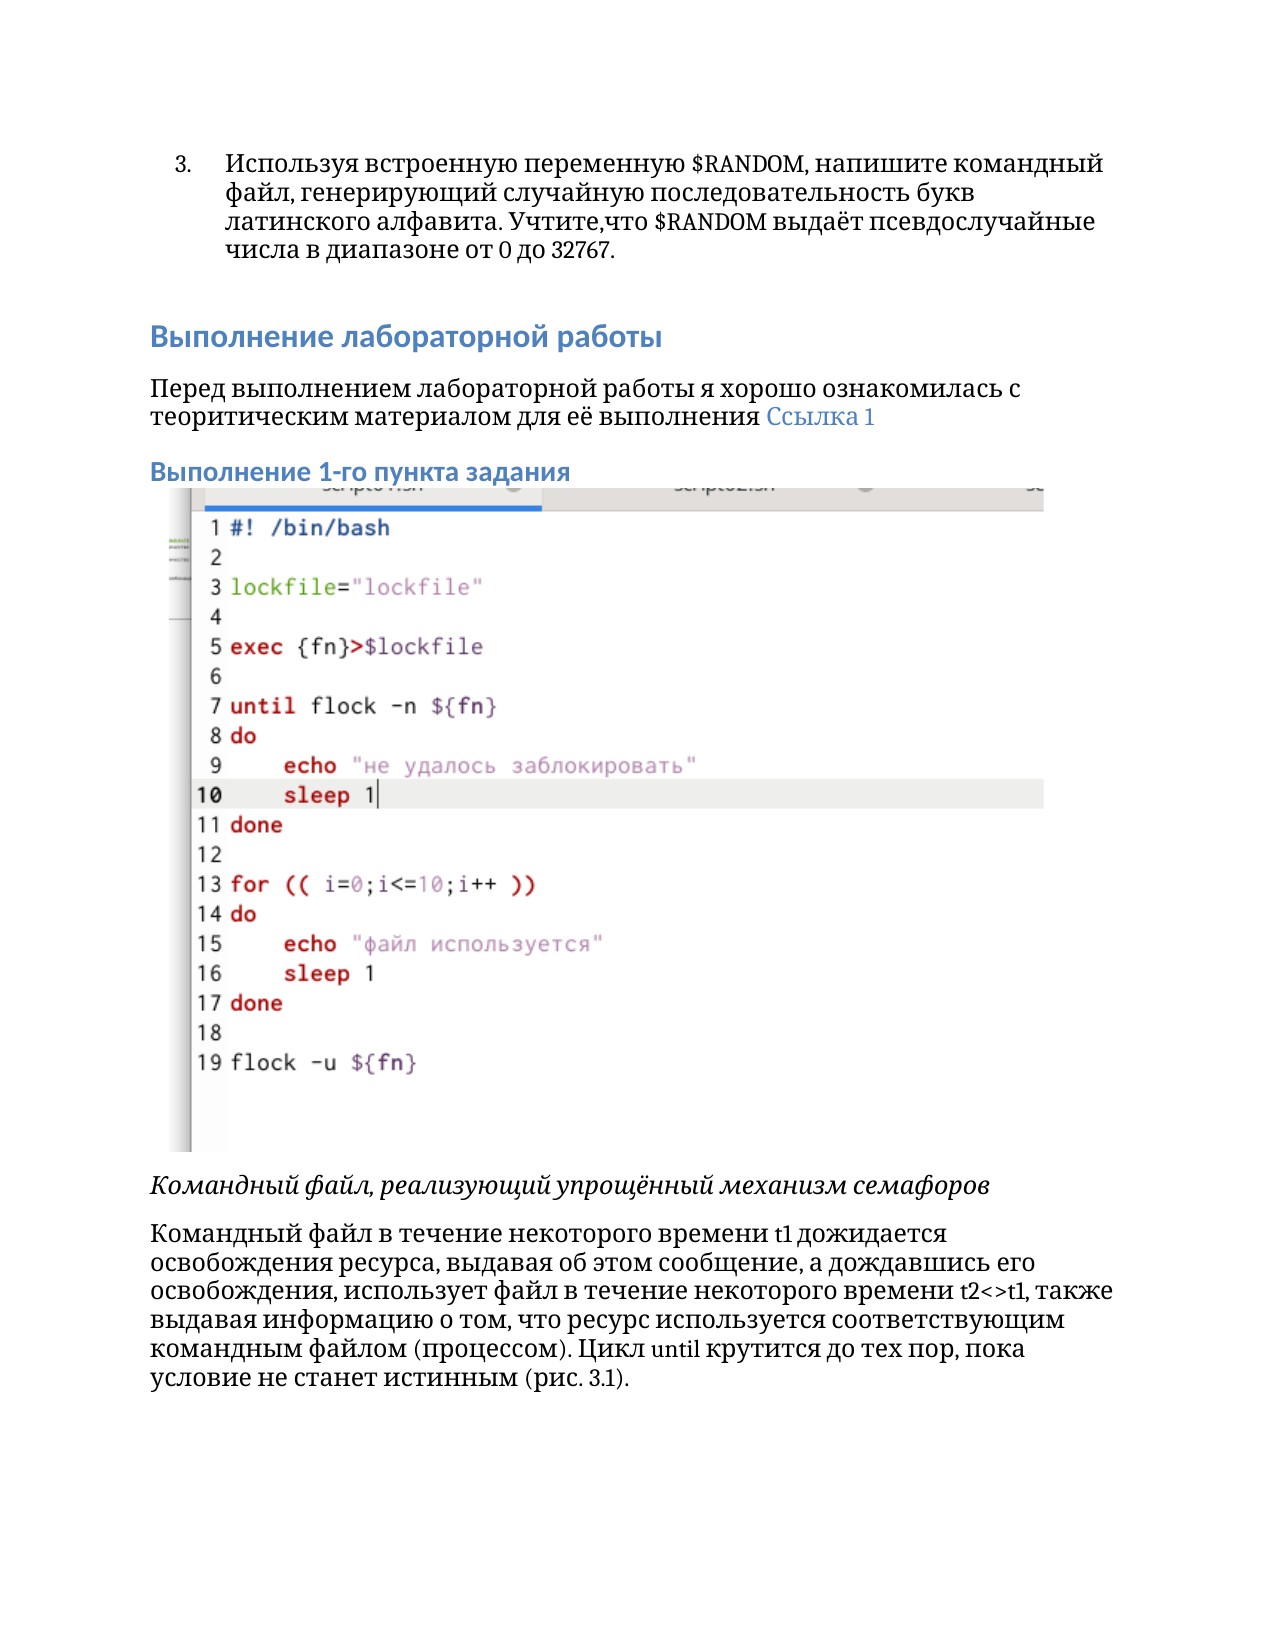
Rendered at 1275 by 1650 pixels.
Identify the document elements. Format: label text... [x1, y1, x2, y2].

subtitle Выполнение лабораторной работы [150, 315, 1125, 356]
text Командный файл, реализующий упрощённый механизм семафоров [150, 1172, 1125, 1201]
text Перед выполнением лабораторной работы я хорошо ознакомилась с теоритическим материалом для её выполнения Ссылка 1 [150, 374, 1125, 432]
list Используя встроенную переменную $RANDOM, напишите командный файл, генерирующий случайную последовательность букв латинского алфавита. Учтите,что $RANDOM выдаёт псевдослучайные числа в диапазоне от 0 до 32767. [175, 150, 1125, 265]
subtitle Выполнение 1-го пункта задания [150, 453, 1125, 488]
picture [168, 488, 1044, 1152]
text Командный файл в течение некоторого времени t1 дожидается освобождения ресурса, выдавая об этом сообщение, а дождавшись его освобождения, использует файл в течение некоторого времени t2<>t1, также выдавая информацию о том, что ресурс используется соответствующим командным файлом (процессом). Цикл until крутится до тех пор, пока условие не станет истинным (рис. 3.1). [150, 1220, 1125, 1392]
